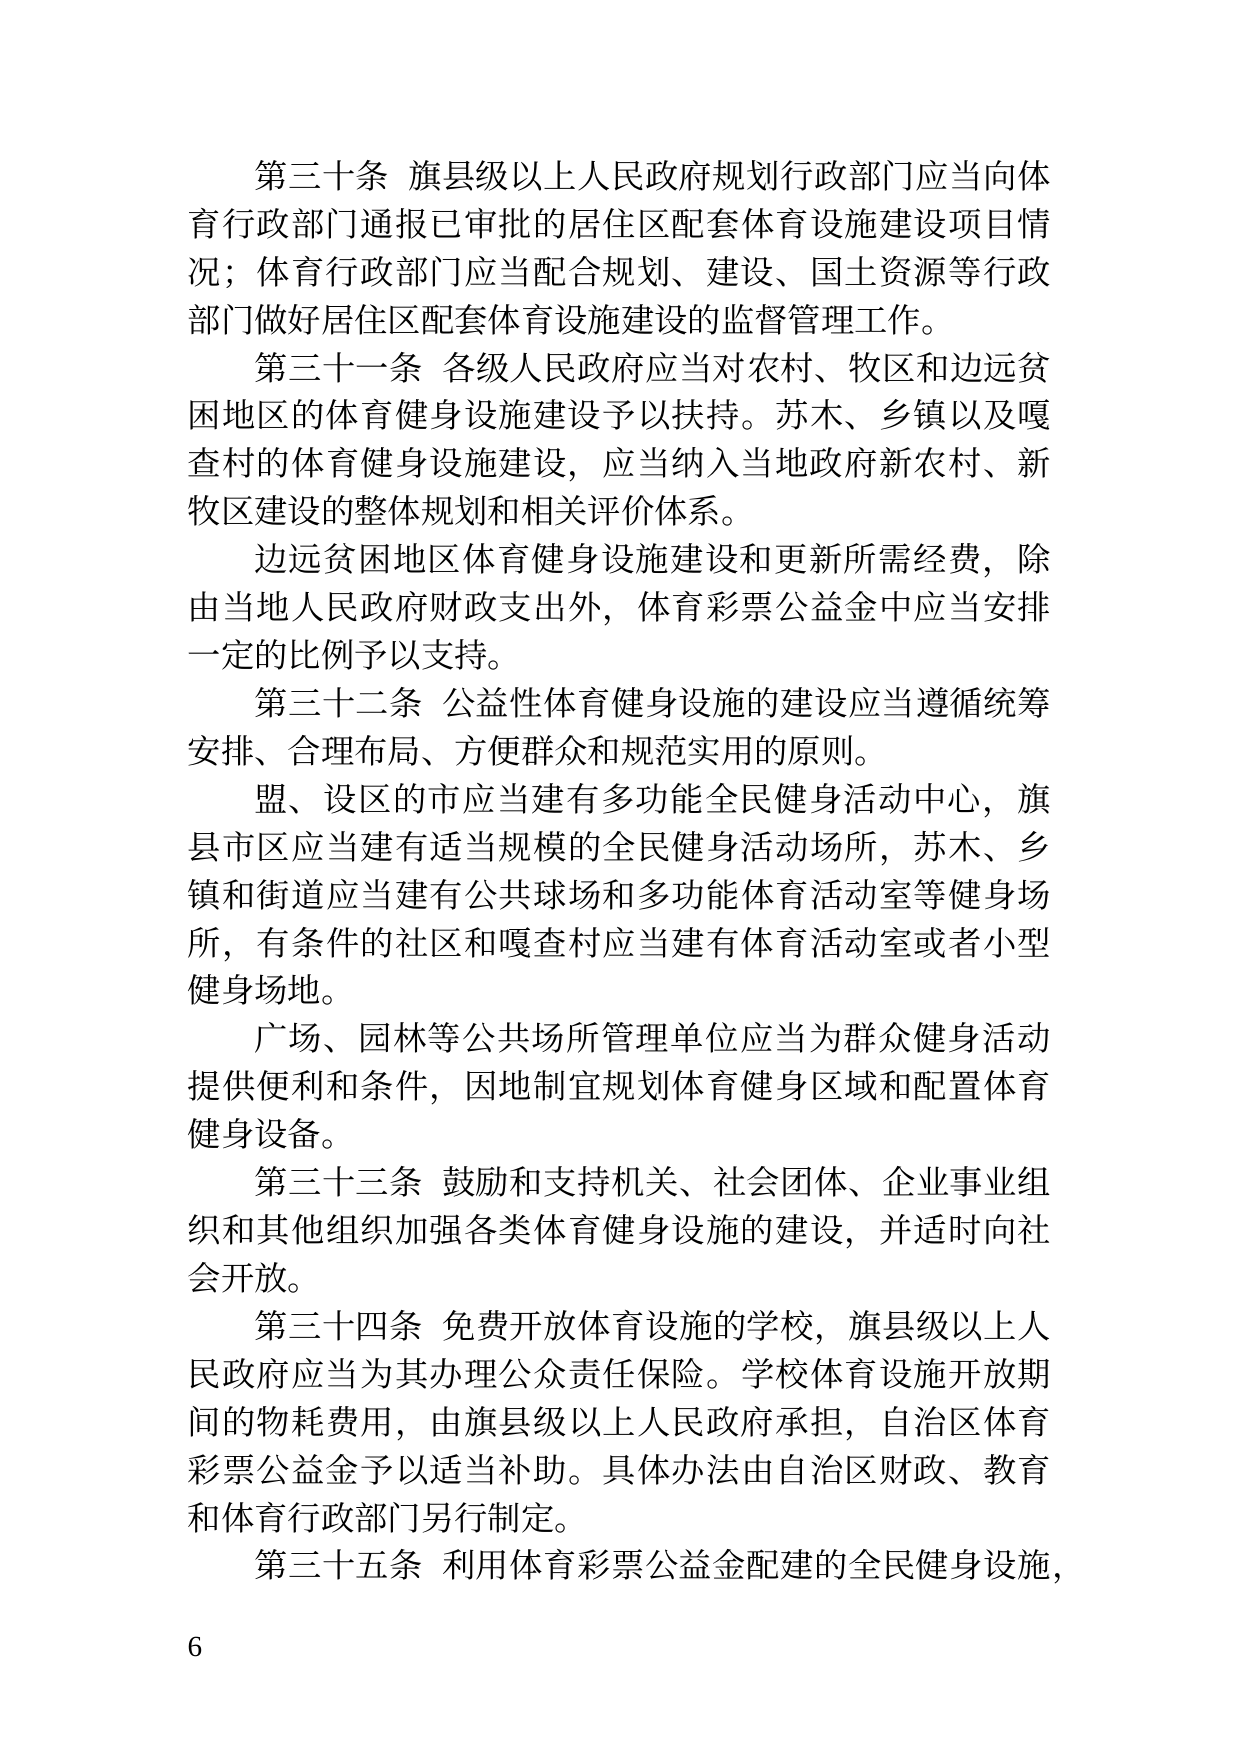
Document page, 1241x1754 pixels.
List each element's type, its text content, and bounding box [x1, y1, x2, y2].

text 第三十四条 免费开放体育设施的学校，旗县级以上人民政府应当为其办理公众责任保险。学校体育设施开放期间的物耗费用，由旗县级以上人民政府承担，自治区体育彩票公益金予以适当补助。具体办法由自治区财政、教育和体育行政部门另行制定。 [187, 1300, 1053, 1539]
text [187, 1539, 1053, 1587]
text 广场、园林等公共场所管理单位应当为群众健身活动提供便利和条件，因地制宜规划体育健身区域和配置体育健身设备。 [187, 1012, 1053, 1156]
text 第三十一条 各级人民政府应当对农村、牧区和边远贫困地区的体育健身设施建设予以扶持。苏木、乡镇以及嘎查村的体育健身设施建设，应当纳入当地政府新农村、新牧区建设的整体规划和相关评价体系。 [187, 342, 1053, 533]
text 第三十三条 鼓励和支持机关、社会团体、企业事业组织和其他组织加强各类体育健身设施的建设，并适时向社会开放。 [187, 1156, 1053, 1300]
text 边远贫困地区体育健身设施建设和更新所需经费，除由当地人民政府财政支出外，体育彩票公益金中应当安排一定的比例予以支持。 [187, 533, 1053, 677]
text 盟、设区的市应当建有多功能全民健身活动中心，旗县市区应当建有适当规模的全民健身活动场所，苏木、乡镇和街道应当建有公共球场和多功能体育活动室等健身场所，有条件的社区和嘎查村应当建有体育活动室或者小型健身场地。 [187, 773, 1053, 1012]
text 第三十条 旗县级以上人民政府规划行政部门应当向体育行政部门通报已审批的居住区配套体育设施建设项目情况；体育行政部门应当配合规划、建设、国土资源等行政部门做好居住区配套体育设施建设的监督管理工作。 [187, 150, 1053, 342]
text 第三十二条 公益性体育健身设施的建设应当遵循统筹安排、合理布局、方便群众和规范实用的原则。 [187, 677, 1053, 773]
